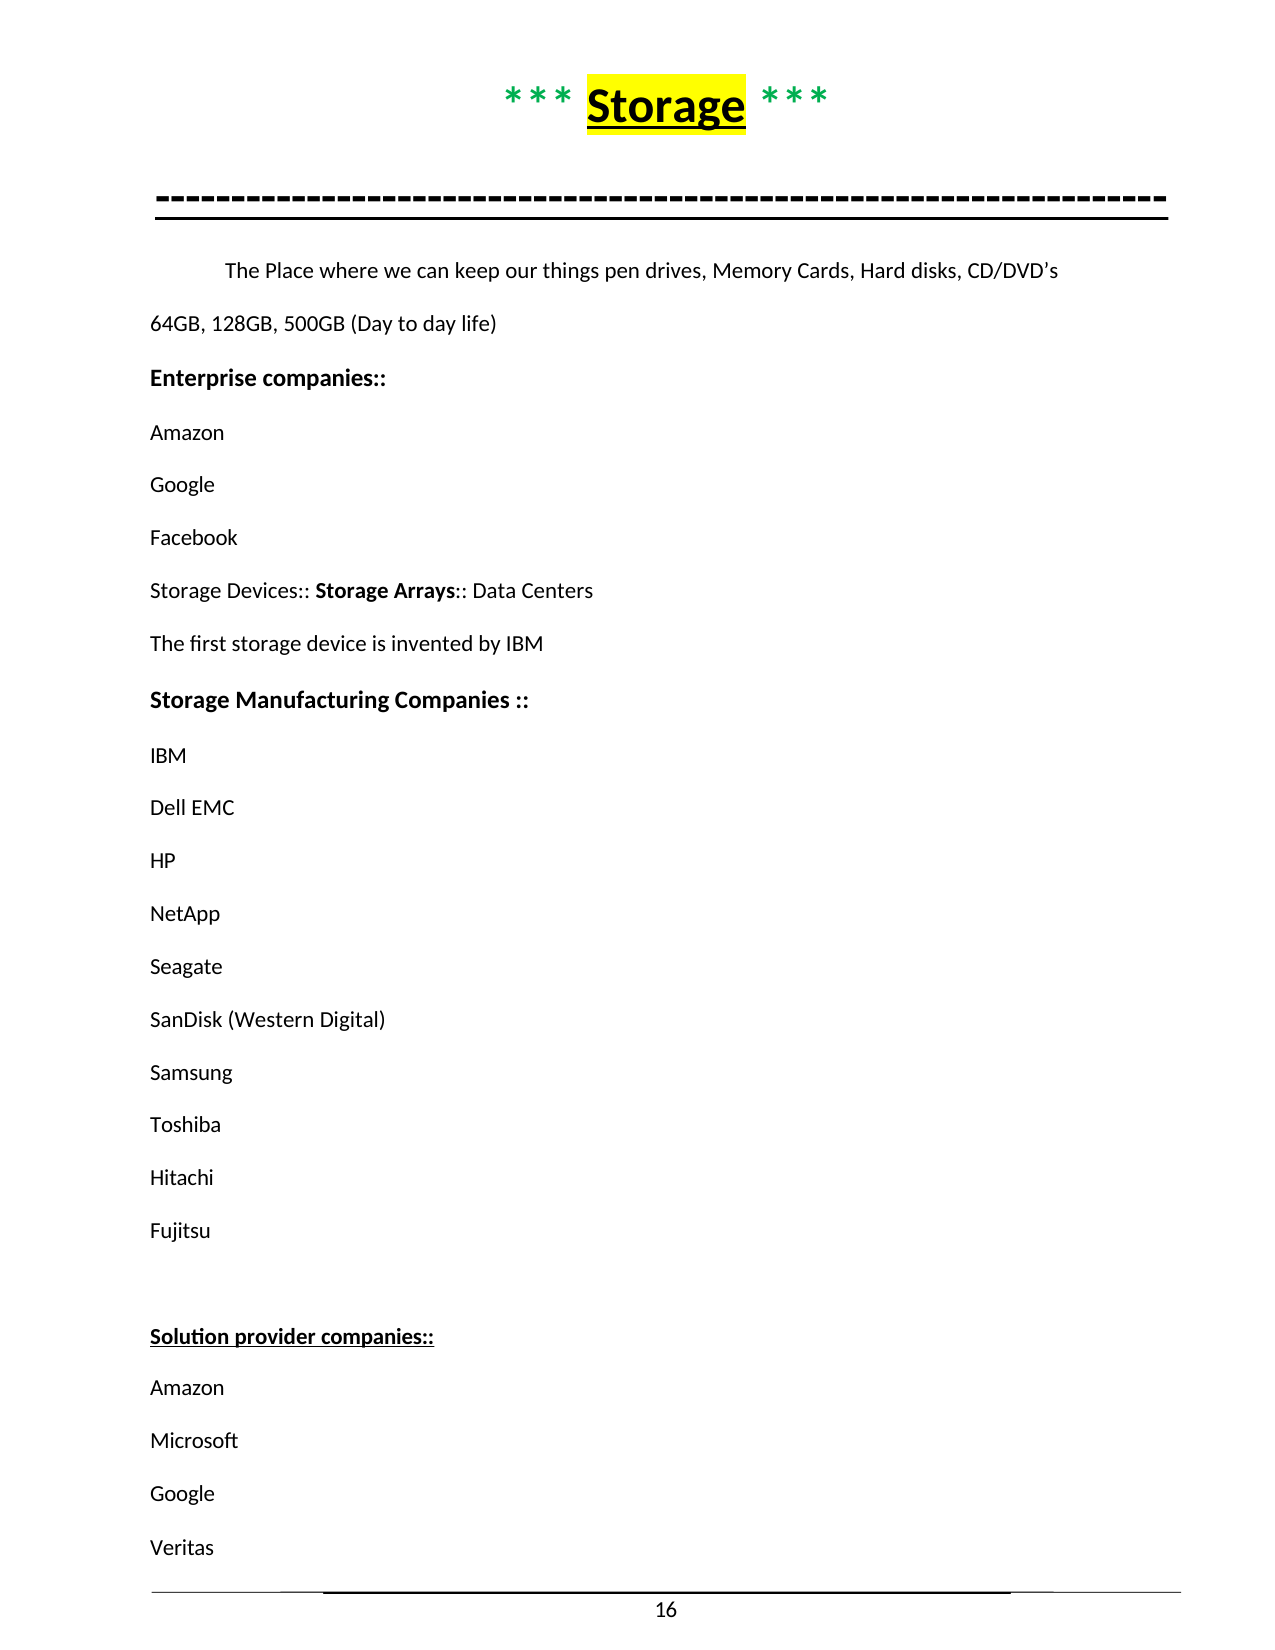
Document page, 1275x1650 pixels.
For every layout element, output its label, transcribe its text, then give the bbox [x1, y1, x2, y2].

text Amazon Google Facebook [150, 418, 240, 551]
text Amazon Microsoft Google Veritas [150, 1373, 241, 1561]
text Storage Devices:: Storage Arrays:: Data Centers The first storage device is invented by IBM Storage Manufacturing Companies :: [150, 576, 621, 715]
text NetApp Seagate [150, 899, 224, 980]
text SanDisk (Western Digital) Samsung [150, 1005, 458, 1086]
text ------------------------------------------------------------------- [133, 165, 1190, 226]
subtitle *** Storage *** [142, 75, 587, 135]
text IBM [150, 743, 1262, 768]
text The Place where we can keep our things pen drives, Memory Cards, Hard disks, CD/DVD’s 64GB, 128GB, 500GB (Day to day life) [150, 256, 1088, 337]
subtitle *** Storage *** [746, 75, 1190, 135]
picture [151, 1586, 1182, 1594]
text Solution provider companies:: [150, 1322, 1262, 1350]
subtitle Enterprise companies:: [150, 362, 1262, 392]
text Dell EMC HP [150, 793, 235, 874]
text Toshiba Hitachi Fujitsu [150, 1111, 223, 1244]
